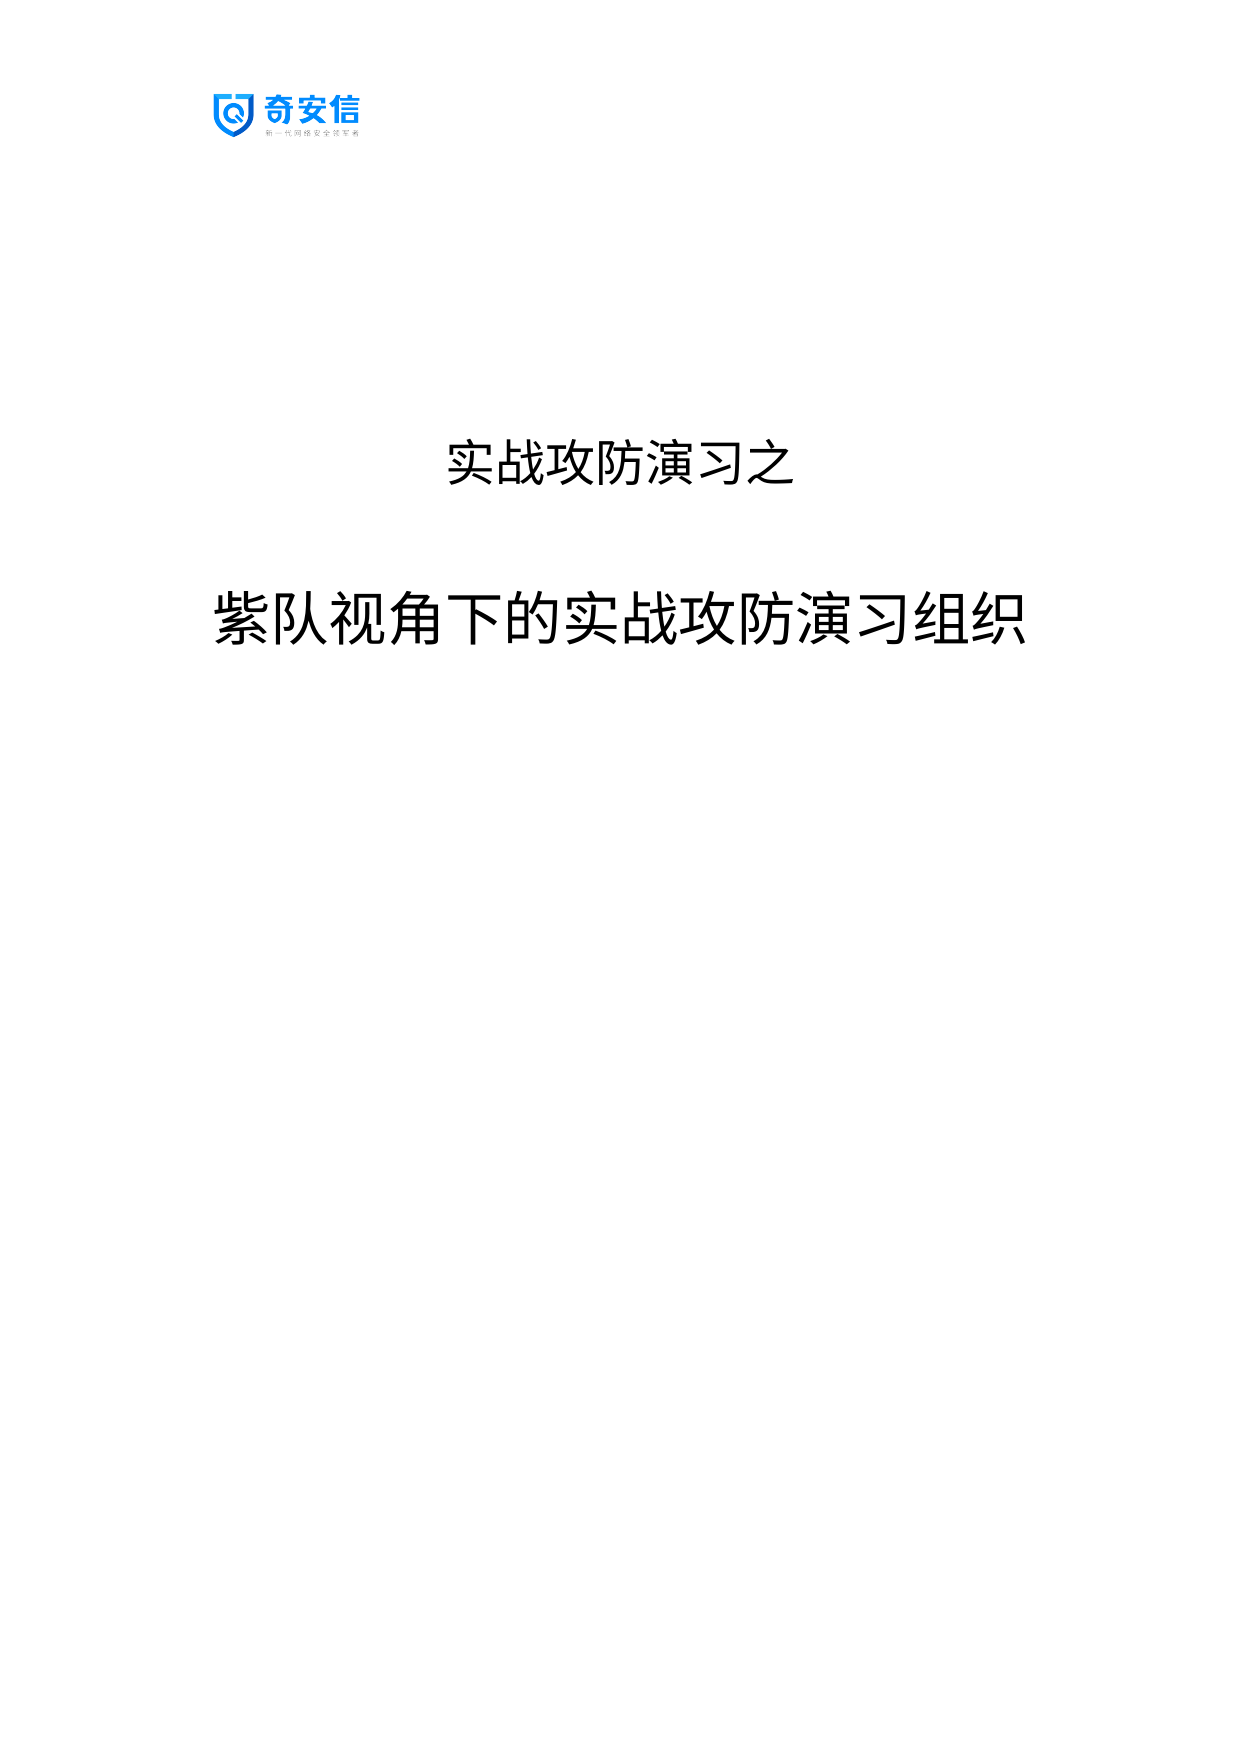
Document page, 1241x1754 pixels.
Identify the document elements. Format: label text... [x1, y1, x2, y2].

picture [187, 88, 388, 139]
text 实战攻防演习之 [187, 409, 1053, 511]
text 紫队视角下的实战攻防演习组织 [187, 564, 1053, 666]
